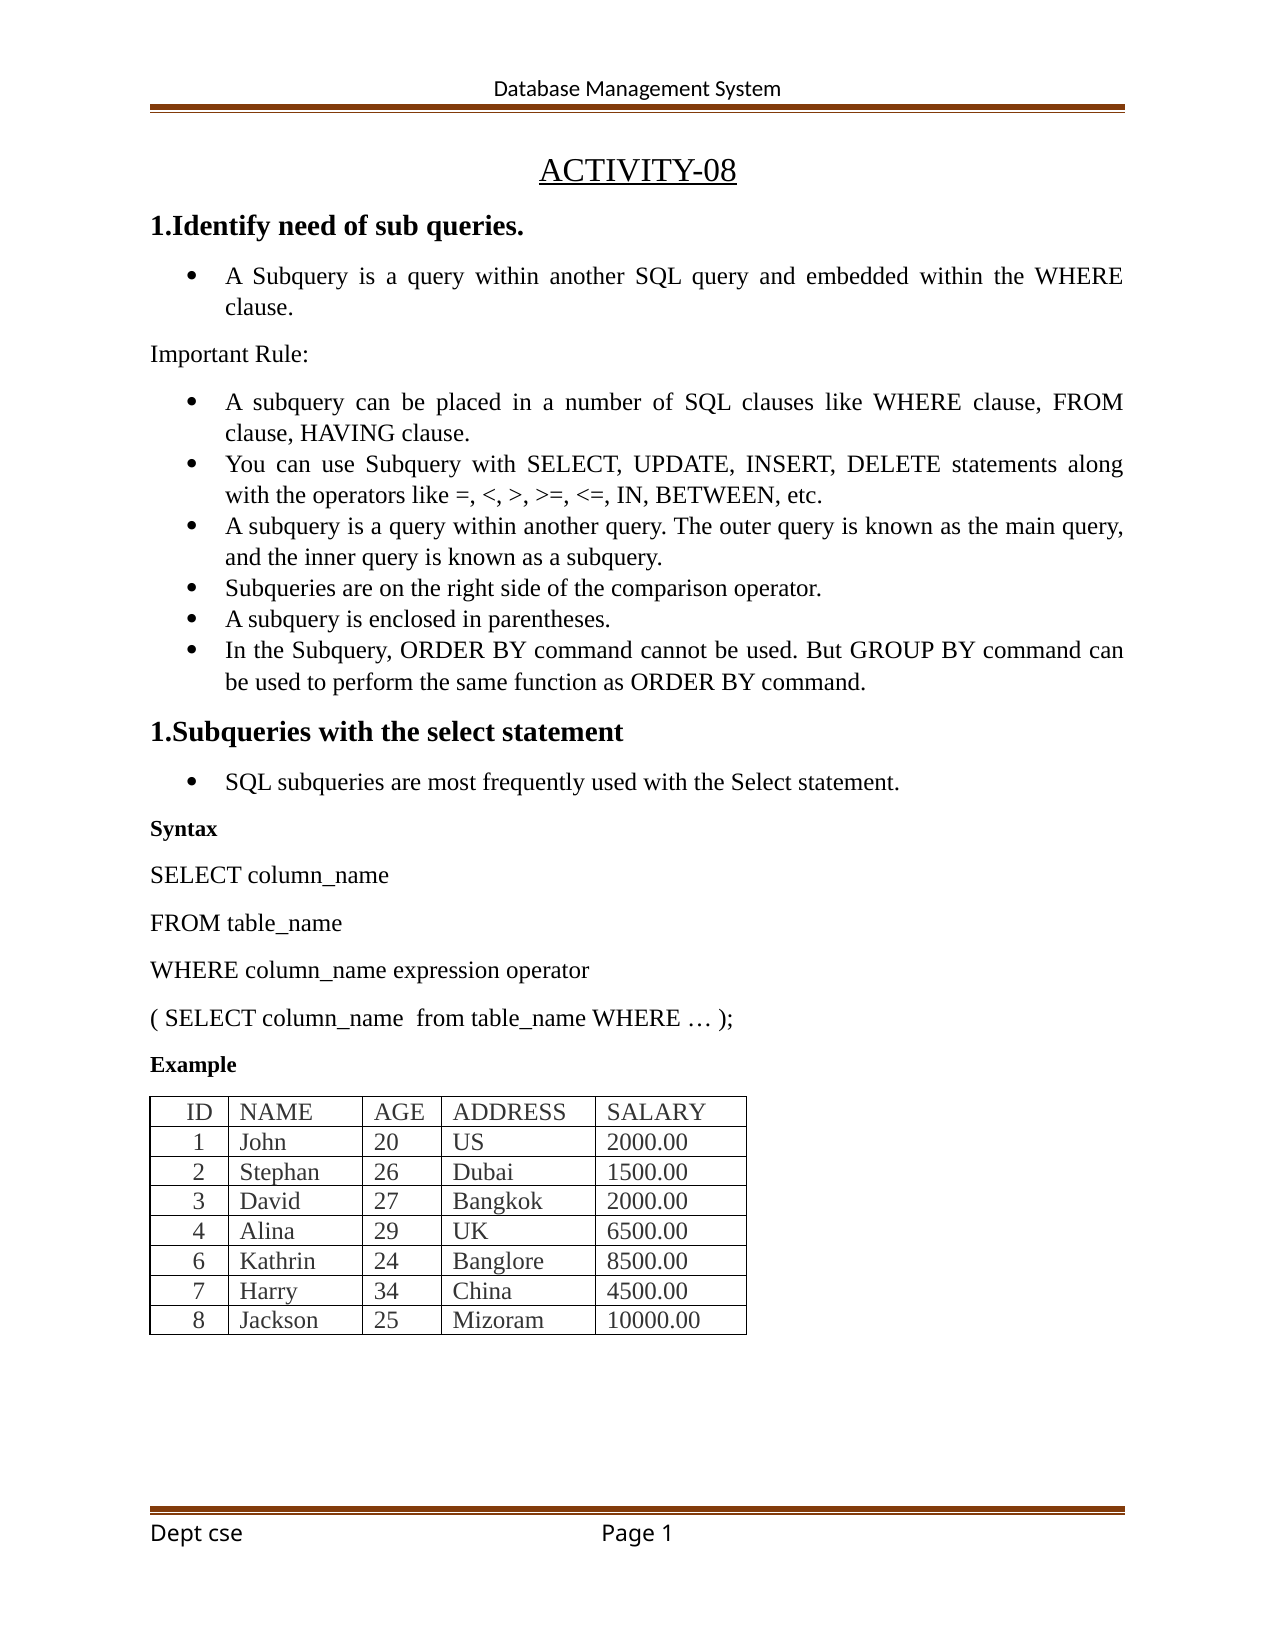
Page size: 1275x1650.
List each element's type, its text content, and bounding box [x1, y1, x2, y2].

table_cell 4500.00 [596, 1276, 746, 1304]
text FROM table_name [150, 908, 1125, 936]
table_cell 8 [151, 1306, 228, 1334]
table_cell US [442, 1127, 595, 1156]
list A subquery can be placed in a number of SQL clauses like WHERE clause, FROM clause, HAVING clause. [187, 387, 1125, 447]
table_cell Banglore [442, 1246, 595, 1275]
table_header NAME [229, 1097, 362, 1126]
table_cell 2 [151, 1157, 228, 1185]
text Important Rule: [150, 339, 1125, 368]
table_cell Stephan [229, 1157, 362, 1185]
table_cell Harry [229, 1276, 362, 1304]
table_cell Bangkok [442, 1186, 595, 1215]
table_cell 29 [363, 1216, 441, 1245]
text Syntax [150, 815, 1125, 841]
table_cell 2000.00 [596, 1127, 746, 1156]
list A Subquery is a query within another SQL query and embedded within the WHERE clause. [187, 261, 1125, 321]
list SQL subqueries are most frequently used with the Select statement. [187, 767, 1125, 796]
list In the Subquery, ORDER BY command cannot be used. But GROUP BY command can be used to perform the same function as ORDER BY command. [187, 636, 1125, 695]
table_cell Alina [229, 1216, 362, 1245]
table_cell Dubai [442, 1157, 595, 1185]
table_cell 2000.00 [596, 1186, 746, 1215]
table_cell 25 [363, 1306, 441, 1334]
table_cell 6 [151, 1246, 228, 1275]
list Subqueries are on the right side of the comparison operator. [187, 573, 1125, 602]
text 1.Subqueries with the select statement [150, 714, 1125, 748]
table_cell 3 [151, 1186, 228, 1215]
table_cell 34 [363, 1276, 441, 1304]
table_cell 1 [151, 1127, 228, 1156]
table_cell 4 [151, 1216, 228, 1245]
table_cell China [442, 1276, 595, 1304]
table_header SALARY [596, 1097, 746, 1126]
table_cell UK [442, 1216, 595, 1245]
table_cell David [229, 1186, 362, 1215]
table_cell 26 [363, 1157, 441, 1185]
table_header ADDRESS [442, 1097, 595, 1126]
list You can use Subquery with SELECT, UPDATE, INSERT, DELETE statements along with the operators like =, <, >, >=, <=, IN, BETWEEN, etc. [187, 449, 1125, 509]
text WHERE column_name expression operator [150, 955, 1125, 984]
text 1.Identify need of sub queries. [150, 208, 1125, 242]
text Example [150, 1051, 1125, 1077]
text ( SELECT column_name from table_name WHERE … ); [150, 1003, 1125, 1032]
table_cell 1500.00 [596, 1157, 746, 1185]
text SELECT column_name [150, 860, 1125, 889]
table_cell 10000.00 [596, 1306, 746, 1334]
table_cell Kathrin [229, 1246, 362, 1275]
table_header ID [151, 1097, 228, 1126]
table_cell John [229, 1127, 362, 1156]
table_cell 24 [363, 1246, 441, 1275]
table_cell 20 [363, 1127, 441, 1156]
table_cell Jackson [229, 1306, 362, 1334]
table_header AGE [363, 1097, 441, 1126]
table_cell 8500.00 [596, 1246, 746, 1275]
text ACTIVITY-08 [150, 150, 1125, 188]
table_cell 27 [363, 1186, 441, 1215]
table_cell Mizoram [442, 1306, 595, 1334]
table_cell 6500.00 [596, 1216, 746, 1245]
list A subquery is enclosed in parentheses. [187, 604, 1125, 633]
table_cell 7 [151, 1276, 228, 1304]
list A subquery is a query within another query. The outer query is known as the main query, and the inner query is known as a subquery. [187, 511, 1125, 571]
